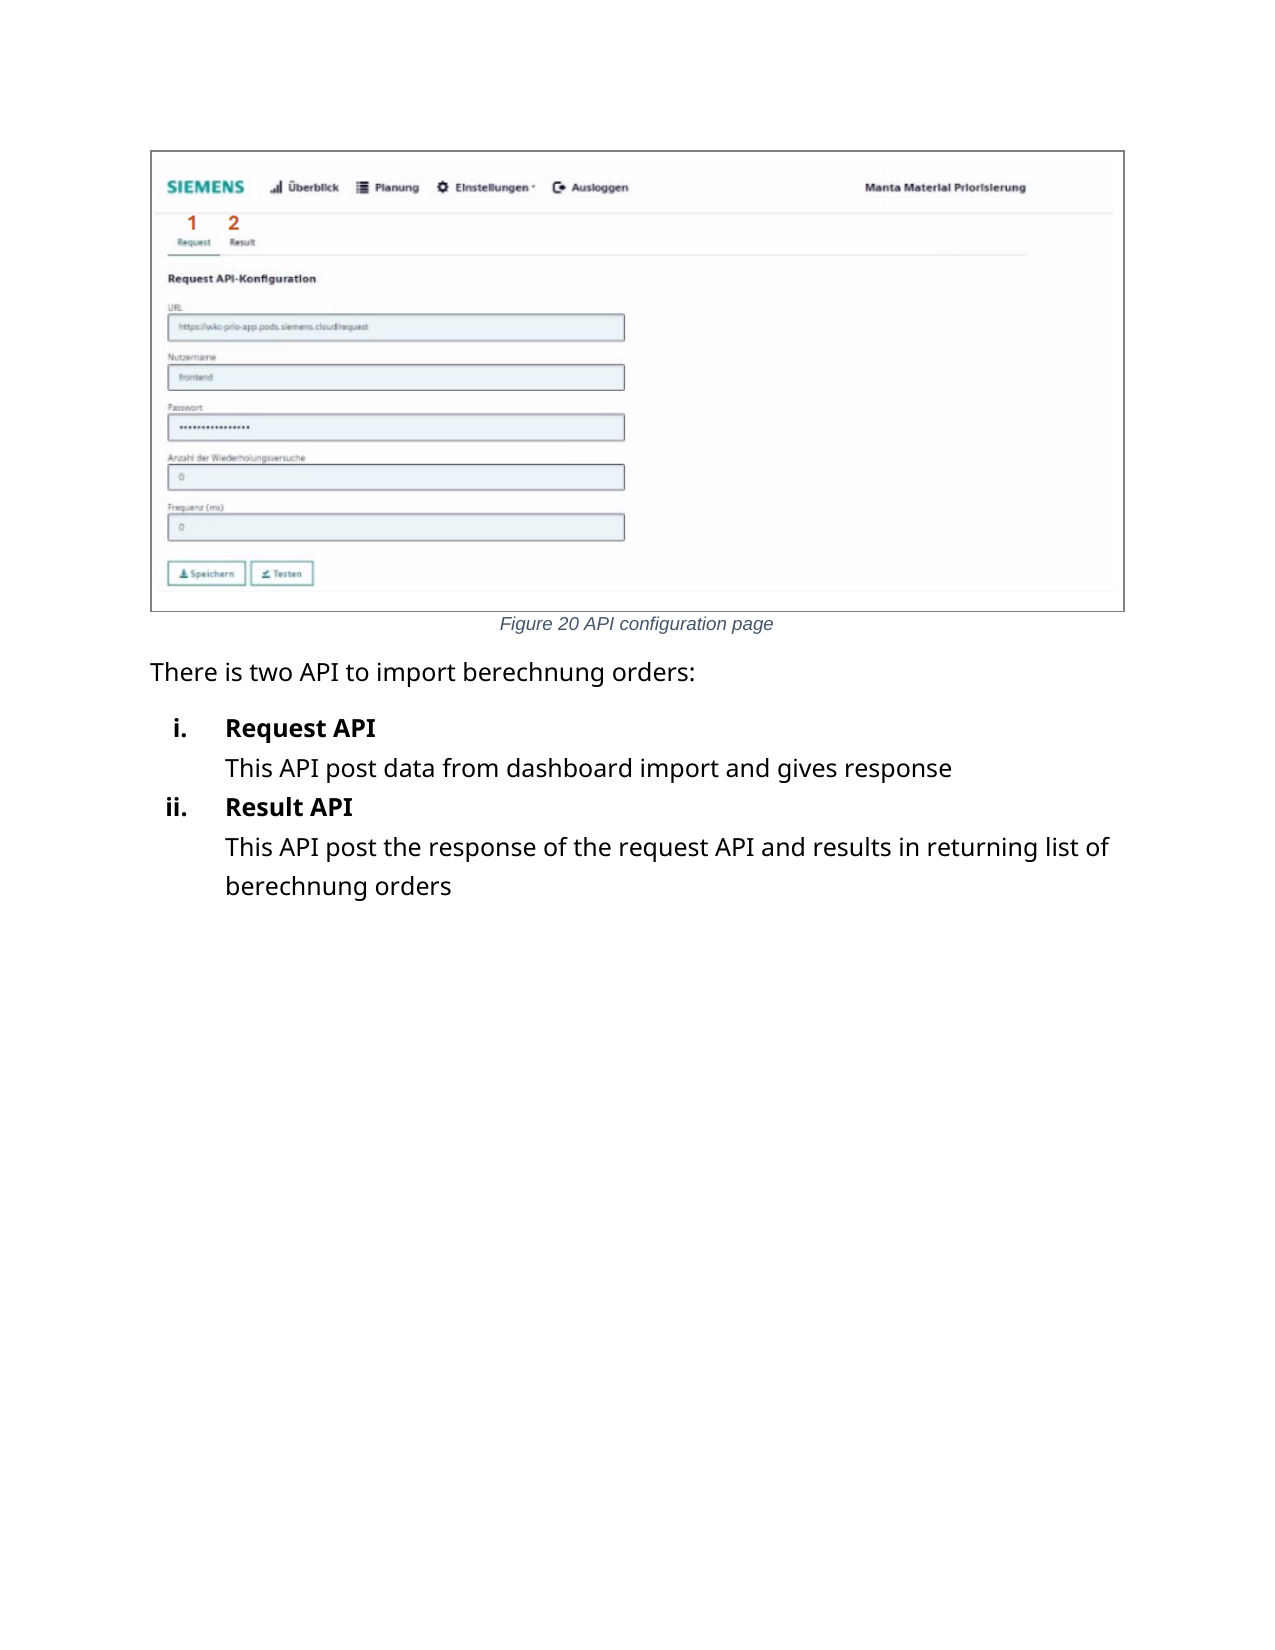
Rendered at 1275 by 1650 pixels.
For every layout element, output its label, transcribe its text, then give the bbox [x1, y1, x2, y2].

text There is two API to import berechnung orders: [150, 655, 1125, 689]
list This API post the response of the request API and results in returning list of berechnung orders [225, 829, 1125, 903]
list This API post data from dashboard import and gives response [225, 751, 1125, 784]
text Figure 20 API configuration page [150, 612, 1125, 634]
list Result API [187, 790, 1125, 824]
picture [152, 152, 1123, 611]
list Request API [187, 711, 1125, 745]
